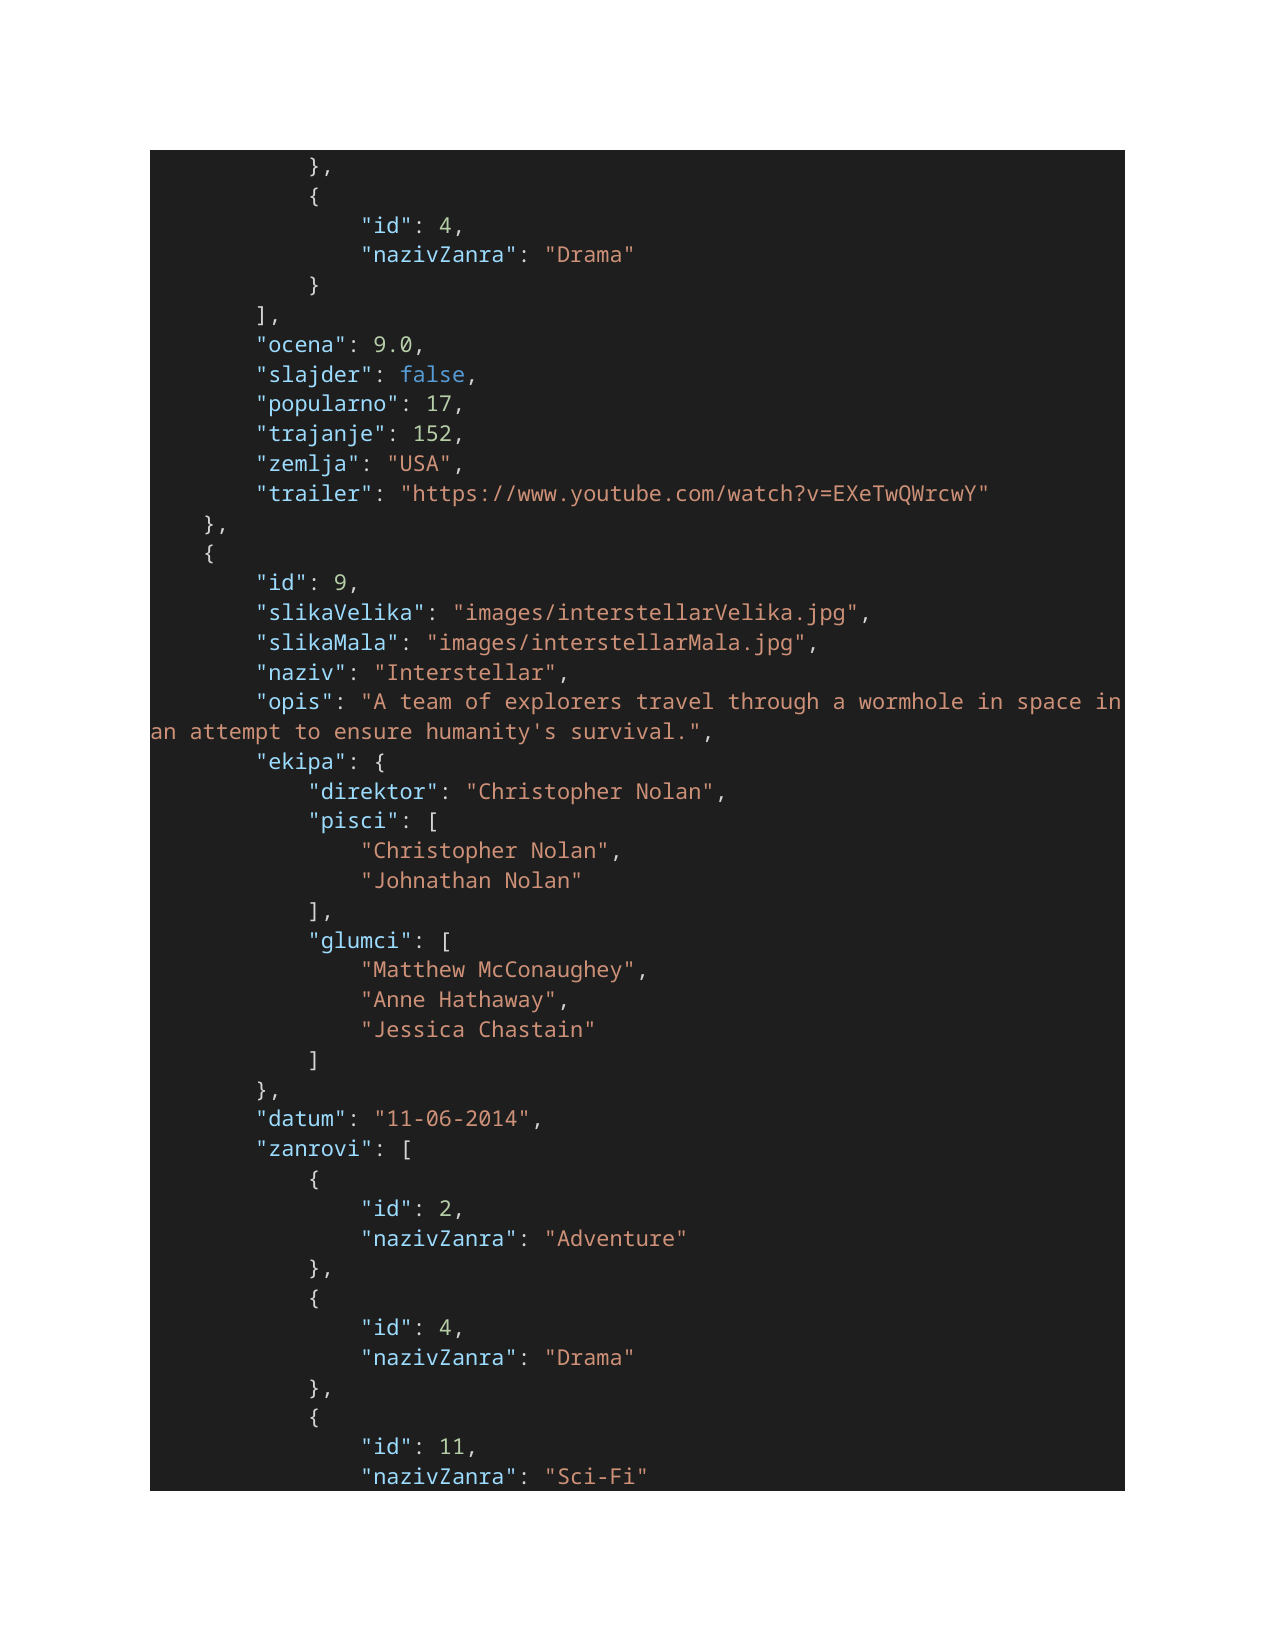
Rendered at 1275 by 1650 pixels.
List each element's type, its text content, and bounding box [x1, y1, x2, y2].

text { [150, 1163, 1125, 1193]
text } [150, 269, 1125, 299]
text "opis": "A team of explorers travel through a wormhole in space in an attempt to ensure humanity's survival.", [150, 686, 1125, 746]
text }, [150, 507, 1125, 537]
text { [150, 180, 1125, 209]
text "Matthew McConaughey", [150, 954, 1125, 984]
text "trailer": "https://www.youtube.com/watch?v=EXeTwQWrcwY" [150, 478, 1125, 507]
text }, [150, 1252, 1125, 1282]
text }, [150, 1073, 1125, 1103]
text "glumci": [ [150, 924, 1125, 954]
text "slikaMala": "images/interstellarMala.jpg", [150, 627, 1125, 656]
text "id": 4, [150, 209, 1125, 239]
text { [150, 1401, 1125, 1431]
text { [150, 1282, 1125, 1312]
text }, [150, 1371, 1125, 1401]
text "nazivZanra": "Sci-Fi" [150, 1461, 1125, 1491]
text "popularno": 17, [150, 388, 1125, 418]
text "id": 11, [150, 1431, 1125, 1461]
text "datum": "11-06-2014", [150, 1103, 1125, 1133]
text "nazivZanra": "Drama" [150, 239, 1125, 269]
text "Christopher Nolan", [150, 835, 1125, 865]
text "pisci": [ [150, 805, 1125, 835]
text "trajanje": 152, [150, 418, 1125, 448]
text ], [150, 895, 1125, 924]
text "slikaVelika": "images/interstellarVelika.jpg", [150, 597, 1125, 627]
text "ekipa": { [150, 746, 1125, 776]
text "Anne Hathaway", [150, 984, 1125, 1014]
text "id": 2, [150, 1193, 1125, 1222]
text }, [150, 150, 1125, 180]
text "direktor": "Christopher Nolan", [150, 776, 1125, 805]
text "id": 9, [150, 567, 1125, 597]
text "zanrovi": [ [150, 1133, 1125, 1163]
text "slajder": false, [150, 358, 1125, 388]
text ], [150, 299, 1125, 329]
text "Jessica Chastain" [150, 1014, 1125, 1044]
text "id": 4, [150, 1312, 1125, 1342]
text "Johnathan Nolan" [150, 865, 1125, 895]
text "nazivZanra": "Drama" [150, 1342, 1125, 1371]
text "zemlja": "USA", [150, 448, 1125, 478]
text ] [150, 1044, 1125, 1073]
text "naziv": "Interstellar", [150, 656, 1125, 686]
text "ocena": 9.0, [150, 329, 1125, 358]
text "nazivZanra": "Adventure" [150, 1222, 1125, 1252]
text { [150, 537, 1125, 567]
